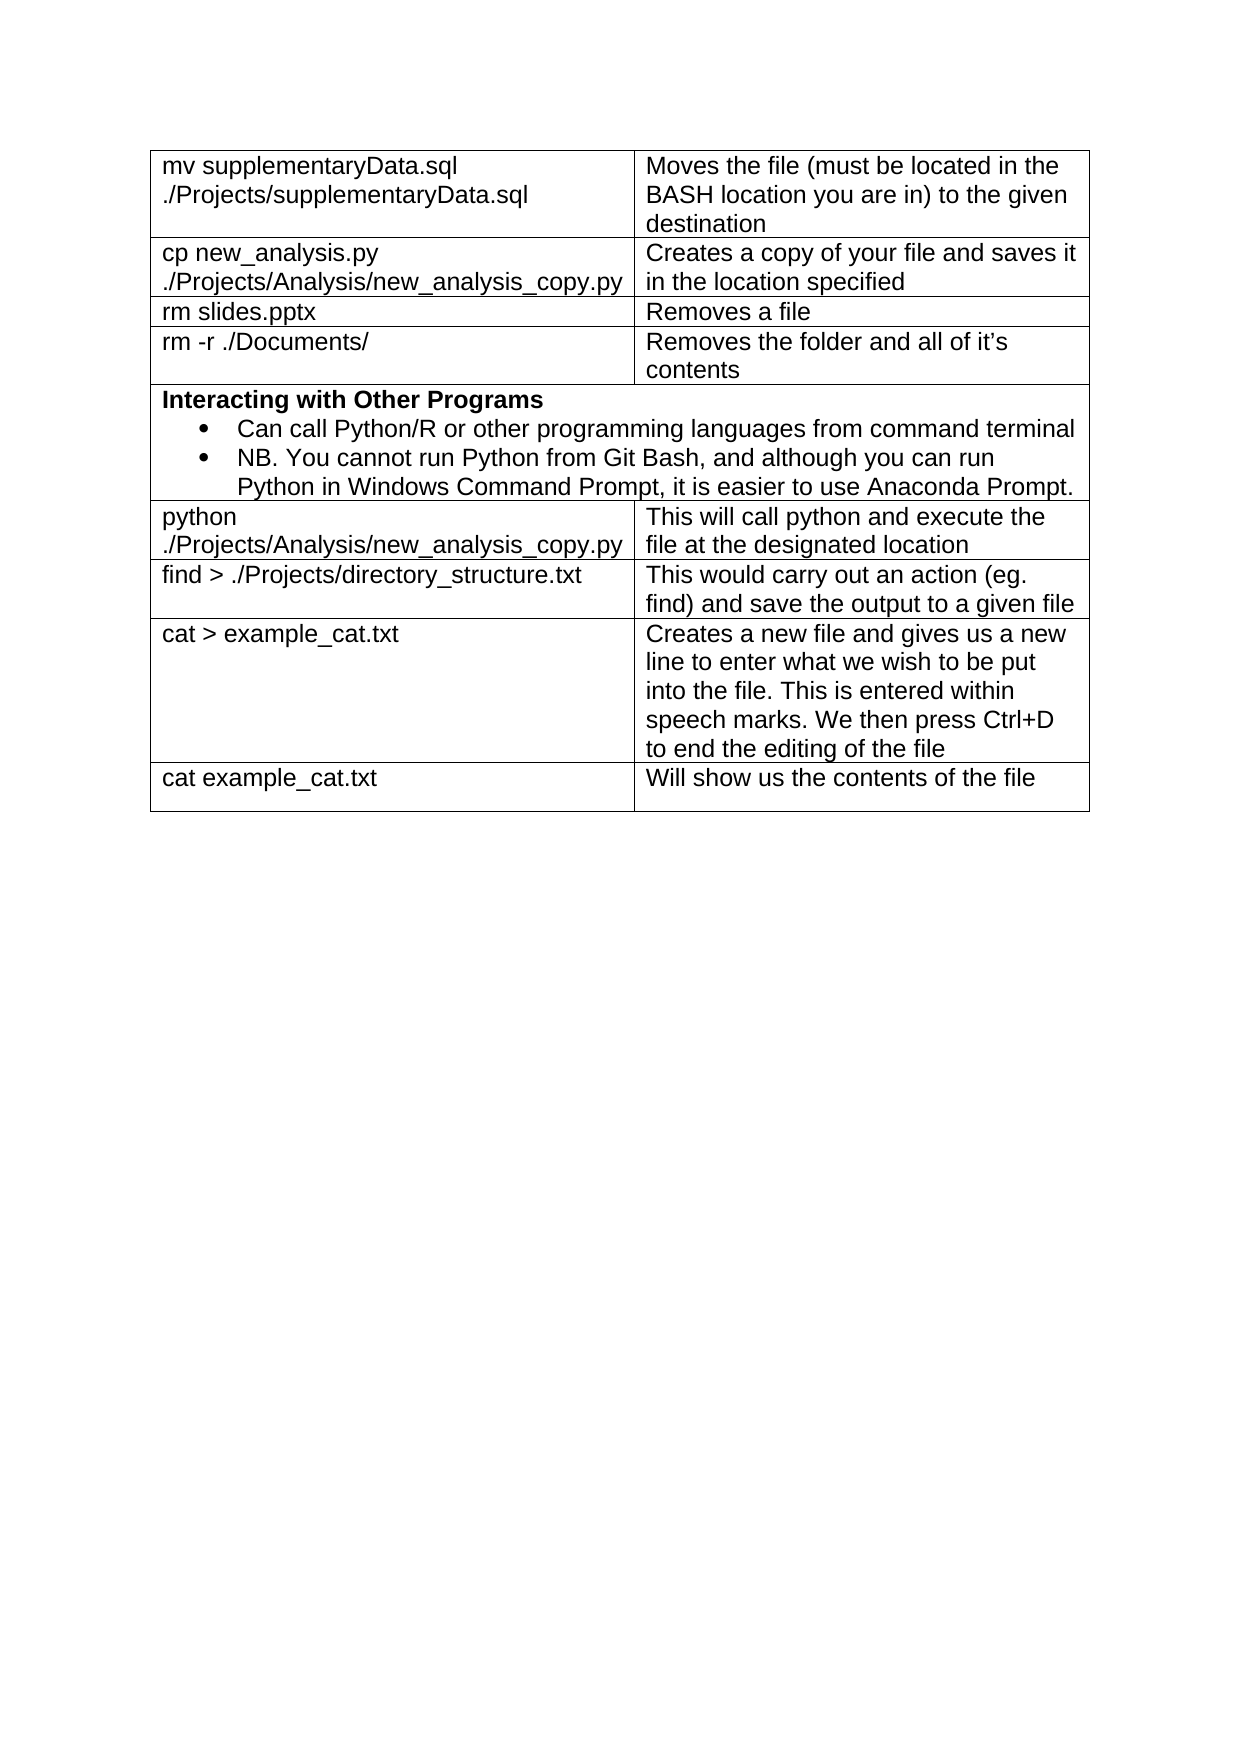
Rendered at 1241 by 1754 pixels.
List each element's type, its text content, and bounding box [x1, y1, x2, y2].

table_cell cat > example_cat.txt [151, 619, 634, 762]
table_cell Creates a copy of your file and saves it in the location specified [635, 238, 1089, 296]
table_cell This would carry out an action (eg. find) and save the output to a given file [635, 560, 1089, 617]
table_cell Removes the folder and all of it’s contents [635, 327, 1089, 384]
table_cell This will call python and execute the file at the designated location [635, 501, 1089, 559]
table_cell mv supplementaryData.sql ./Projects/supplementaryData.sql [151, 151, 634, 237]
table_cell rm slides.pptx [151, 297, 634, 326]
table_cell rm -r ./Documents/ [151, 327, 634, 384]
table_cell cat example_cat.txt [151, 763, 634, 811]
table_cell find > ./Projects/directory_structure.txt [151, 560, 634, 617]
table_cell Interacting with Other Programs Can call Python/R or other programming languages from command terminal NB. You cannot run Python from Git Bash, and although you can run Python in Windows Command Prompt, it is easier to use Anaconda Prompt. [151, 385, 1089, 500]
table_cell Creates a new file and gives us a new line to enter what we wish to be put into the file. This is entered within speech marks. We then press Ctrl+D to end the editing of the file [635, 619, 1089, 762]
table_cell Will show us the contents of the file [635, 763, 1089, 811]
table_cell Moves the file (must be located in the BASH location you are in) to the given destination [635, 151, 1089, 237]
table_cell Removes a file [635, 297, 1089, 326]
table_cell cp new_analysis.py ./Projects/Analysis/new_analysis_copy.py [151, 238, 634, 296]
table_cell python ./Projects/Analysis/new_analysis_copy.py [151, 501, 634, 559]
